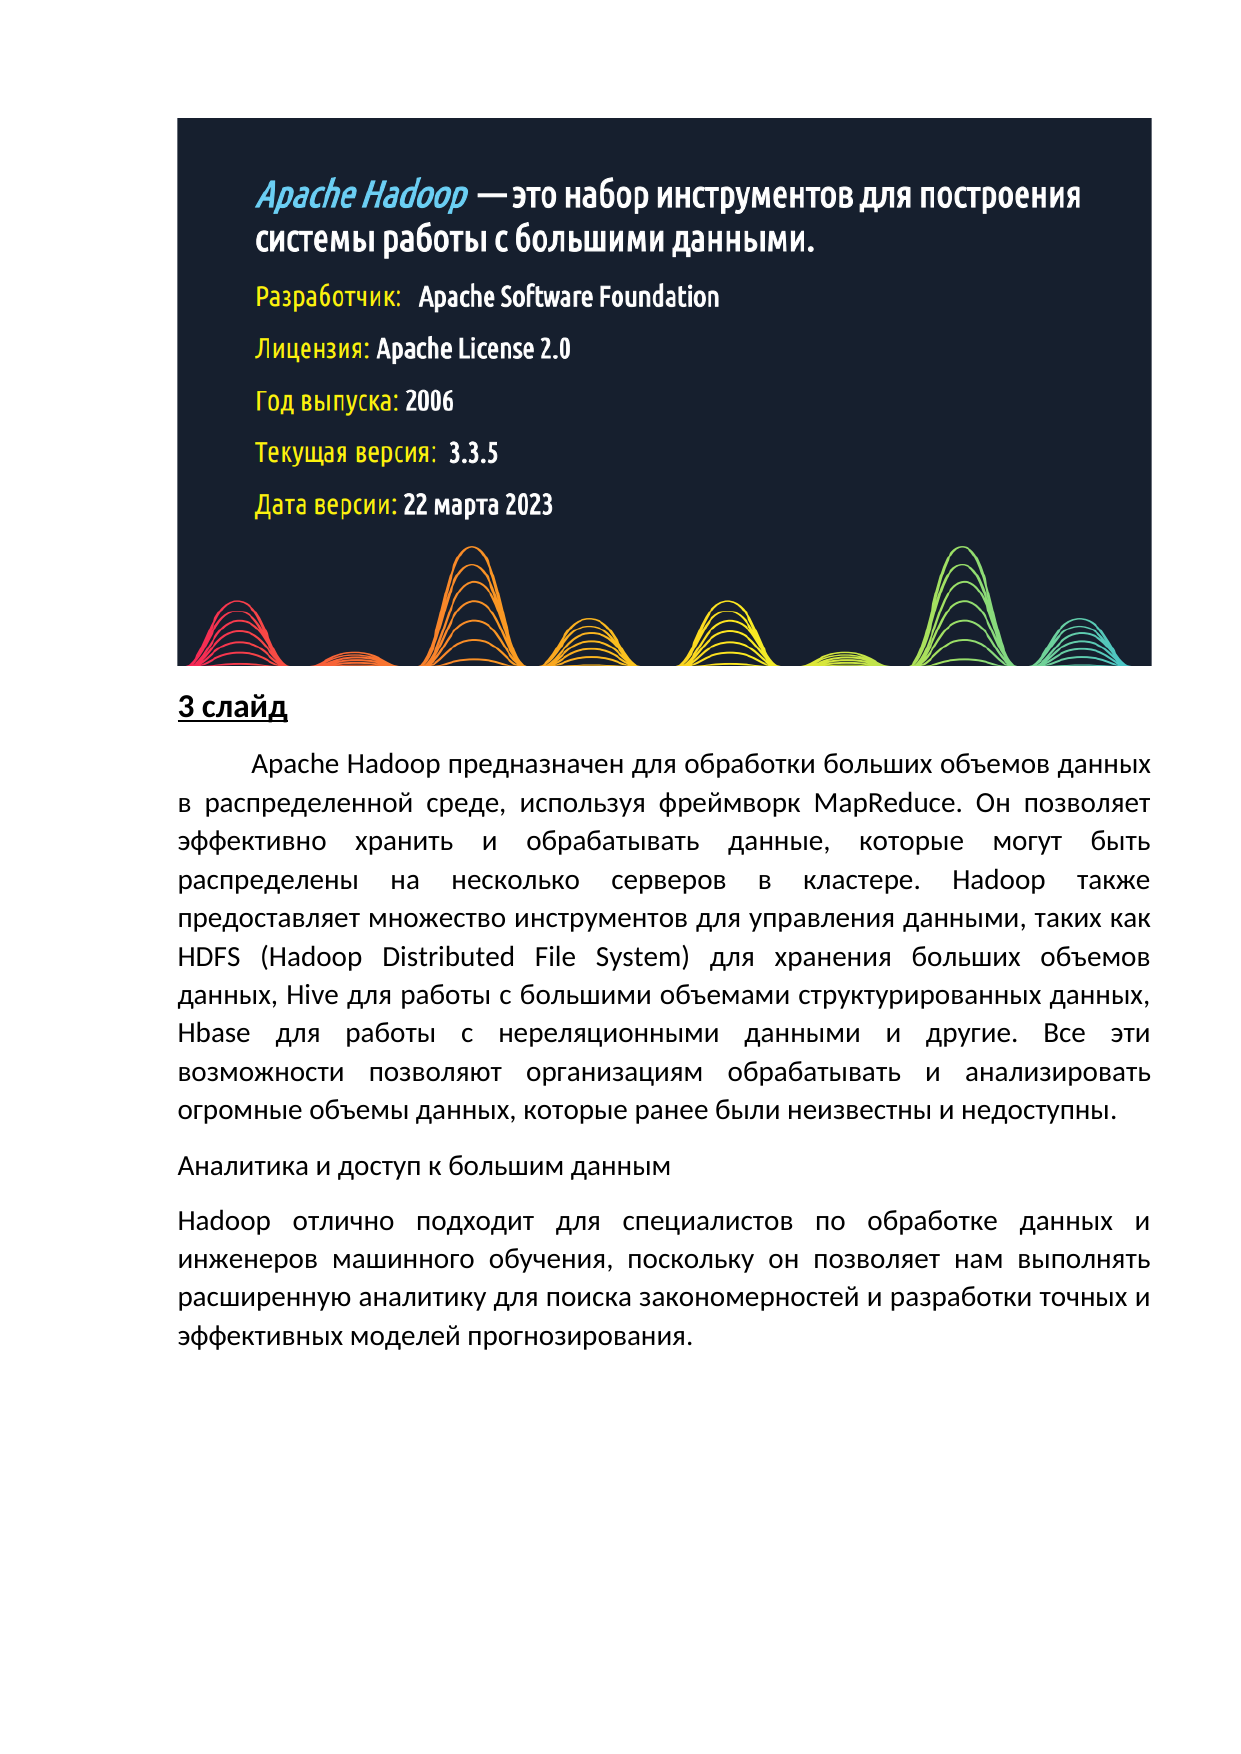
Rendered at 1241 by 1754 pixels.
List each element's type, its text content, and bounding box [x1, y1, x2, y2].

picture [177, 118, 1152, 666]
text 3 слайд [177, 685, 1152, 726]
text Hadoop отлично подходит для специалистов по обработке данных и инженеров машинного обучения, поскольку он позволяет нам выполнять расширенную аналитику для поиска закономерностей и разработки точных и эффективных моделей прогнозирования. [177, 1202, 1152, 1353]
text Apache Hadoop предназначен для обработки больших объемов данных в распределенной среде, используя фреймворк MapReduce. Он позволяет эффективно хранить и обрабатывать данные, которые могут быть распределены на несколько серверов в кластере. Hadoop также предоставляет множество инструментов для управления данными, таких как HDFS (Hadoop Distributed File System) для хранения больших объемов данных, Hive для работы с большими объемами структурированных данных, Hbase для работы с нереляционными данными и другие. Все эти возможности позволяют организациям обрабатывать и анализировать огромные объемы данных, которые ранее были неизвестны и недоступны. [177, 746, 1152, 1127]
text Аналитика и доступ к большим данным [177, 1147, 1152, 1182]
